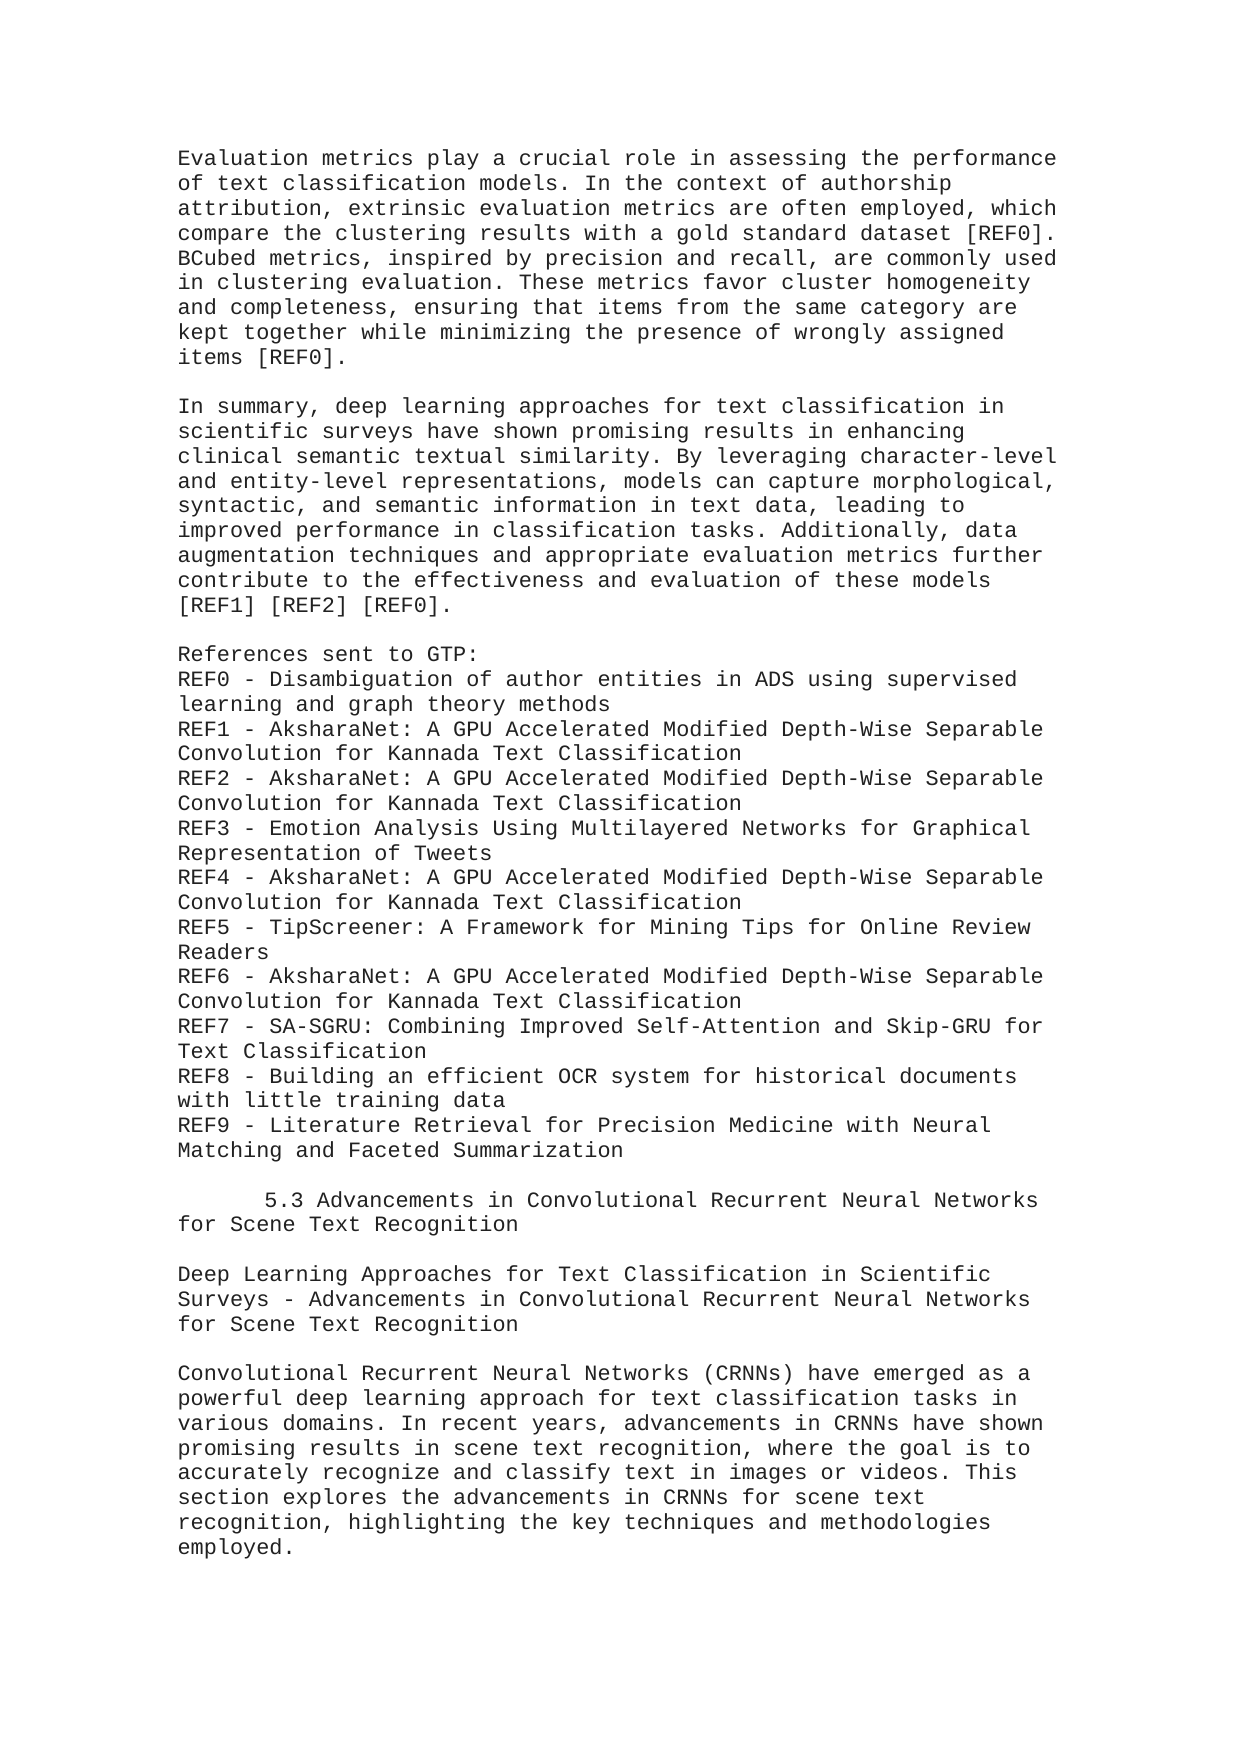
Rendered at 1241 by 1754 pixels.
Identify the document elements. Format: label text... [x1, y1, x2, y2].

text REF2 - AksharaNet: A GPU Accelerated Modified Depth-Wise Separable Convolution for Kannada Text Classification [177, 767, 1063, 817]
text REF8 - Building an efficient OCR system for historical documents with little training data [505, 1065, 1063, 1114]
text Deep Learning Approaches for Text Classification in Scientific Surveys - Advancements in Convolutional Recurrent Neural Networks for Scene Text Recognition [518, 1263, 1063, 1338]
text REF7 - SA-SGRU: Combining Improved Self-Attention and Skip-GRU for Text Classification [427, 1015, 1063, 1065]
text REF1 - AksharaNet: A GPU Accelerated Modified Depth-Wise Separable Convolution for Kannada Text Classification [742, 718, 1063, 767]
text REF6 - AksharaNet: A GPU Accelerated Modified Depth-Wise Separable Convolution for Kannada Text Classification [742, 966, 1063, 1015]
text REF4 - AksharaNet: A GPU Accelerated Modified Depth-Wise Separable Convolution for Kannada Text Classification [742, 867, 1063, 916]
text 5.3 Advancements in Convolutional Recurrent Neural Networks for Scene Text Recognition [518, 1189, 1063, 1238]
text REF0 - Disambiguation of author entities in ADS using supervised learning and graph theory methods [610, 668, 1063, 718]
text REF3 - Emotion Analysis Using Multilayered Networks for Graphical Representation of Tweets [492, 817, 1063, 867]
text REF5 - TipScreener: A Framework for Mining Tips for Online Review Readers [269, 916, 1063, 966]
text Evaluation metrics play a crucial role in assessing the performance of text classification models. In the context of authorship attribution, extrinsic evaluation metrics are often employed, which compare the clustering results with a gold standard dataset [REF0]. BCubed metrics, inspired by precision and recall, are commonly used in clustering evaluation. These metrics favor cluster homogeneity and completeness, ensuring that items from the same category are kept together while minimizing the presence of wrongly assigned items [REF0]. [177, 148, 1063, 371]
text REF9 - Literature Retrieval for Precision Medicine with Neural Matching and Faceted Summarization [177, 1114, 1063, 1164]
text References sent to GTP: [177, 643, 1063, 668]
text Convolutional Recurrent Neural Networks (CRNNs) have emerged as a powerful deep learning approach for text classification tasks in various domains. In recent years, advancements in CRNNs have shown promising results in scene text recognition, where the goal is to accurately recognize and classify text in images or videos. This section explores the advancements in CRNNs for scene text recognition, highlighting the key techniques and methodologies employed. [177, 1362, 1063, 1561]
text In summary, deep learning approaches for text classification in scientific surveys have shown promising results in enhancing clinical semantic textual similarity. By leveraging character-level and entity-level representations, models can capture morphological, syntactic, and semantic information in text data, leading to improved performance in classification tasks. Additionally, data augmentation techniques and appropriate evaluation metrics further contribute to the effectiveness and evaluation of these models [REF1] [REF2] [REF0]. [177, 396, 1063, 619]
